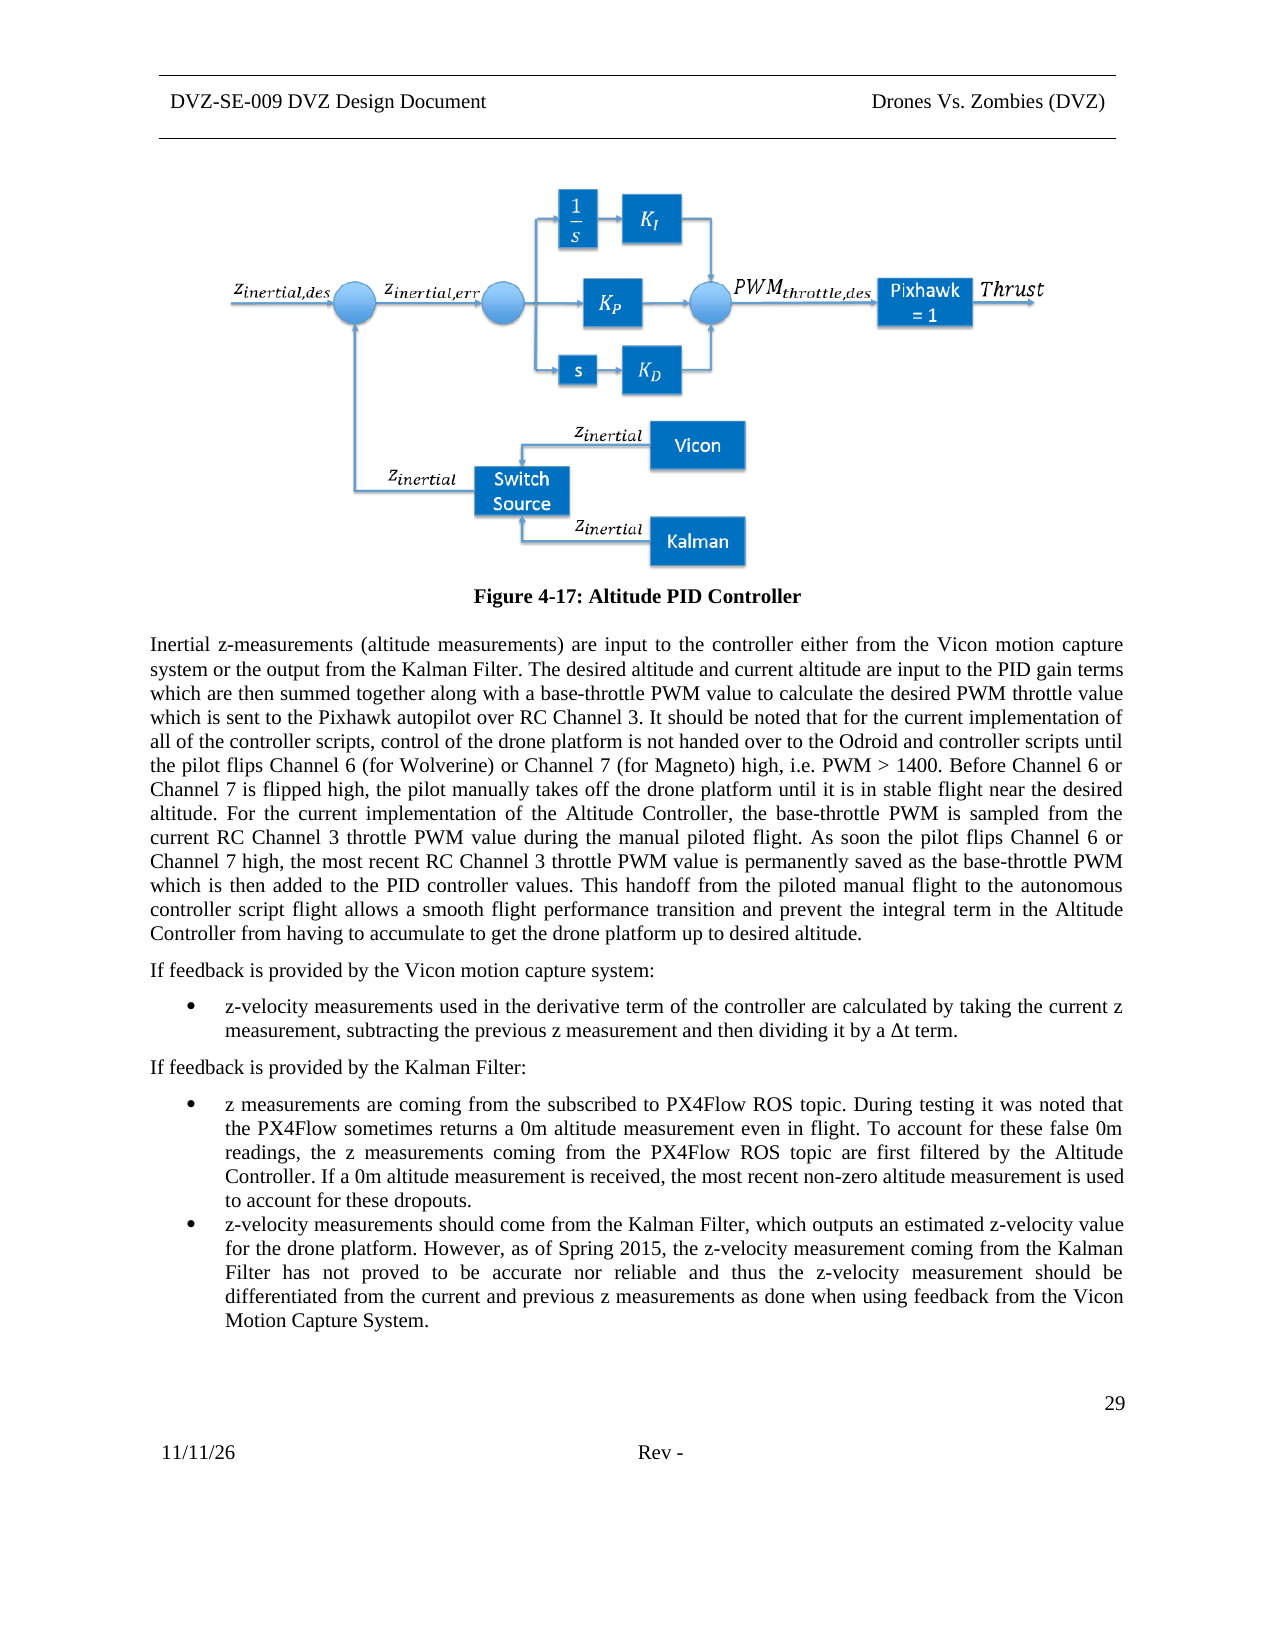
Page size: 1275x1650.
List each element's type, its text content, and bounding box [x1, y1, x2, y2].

list z-velocity measurements should come from the Kalman Filter, which outputs an estimated z-velocity value for the drone platform. However, as of Spring 2015, the z-velocity measurement coming from the Kalman Filter has not proved to be accurate nor reliable and thus the z-velocity measurement should be differentiated from the current and previous z measurements as done when using feedback from the Vicon Motion Capture System. [187, 1212, 1125, 1332]
text Inertial z-measurements (altitude measurements) are input to the controller either from the Vicon motion capture system or the output from the Kalman Filter. The desired altitude and current altitude are input to the PID gain terms which are then summed together along with a base-throttle PWM value to calculate the desired PWM throttle value which is sent to the Pixhawk autopilot over RC Channel 3. It should be noted that for the current implementation of all of the controller scripts, control of the drone platform is not handed over to the Odroid and controller scripts until the pilot flips Channel 6 (for Wolverine) or Channel 7 (for Magneto) high, i.e. PWM > 1400. Before Channel 6 or Channel 7 is flipped high, the pilot manually takes off the drone platform until it is in stable flight near the desired altitude. For the current implementation of the Altitude Controller, the base-throttle PWM is sampled from the current RC Channel 3 throttle PWM value during the manual piloted flight. As soon the pilot flips Channel 6 or Channel 7 high, the most recent RC Channel 3 throttle PWM value is permanently saved as the base-throttle PWM which is then added to the PID controller values. This handoff from the piloted manual flight to the autonomous controller script flight allows a smooth flight performance transition and prevent the integral term in the Altitude Controller from having to accumulate to get the drone platform up to desired altitude. [150, 632, 1125, 945]
text If feedback is provided by the Vicon motion capture system: [150, 958, 1125, 982]
list z-velocity measurements used in the derivative term of the controller are calculated by taking the current z measurement, subtracting the previous z measurement and then dividing it by a Δt term. [187, 994, 1125, 1042]
text If feedback is provided by the Kalman Filter: [150, 1055, 1125, 1079]
list z measurements are coming from the subscribed to PX4Flow ROS topic. During testing it was noted that the PX4Flow sometimes returns a 0m altitude measurement even in flight. To account for these false 0m readings, the z measurements coming from the PX4Flow ROS topic are first filtered by the Altitude Controller. If a 0m altitude measurement is received, the most recent non-zero altitude measurement is used to account for these dropouts. [187, 1091, 1125, 1212]
picture [225, 187, 1050, 572]
